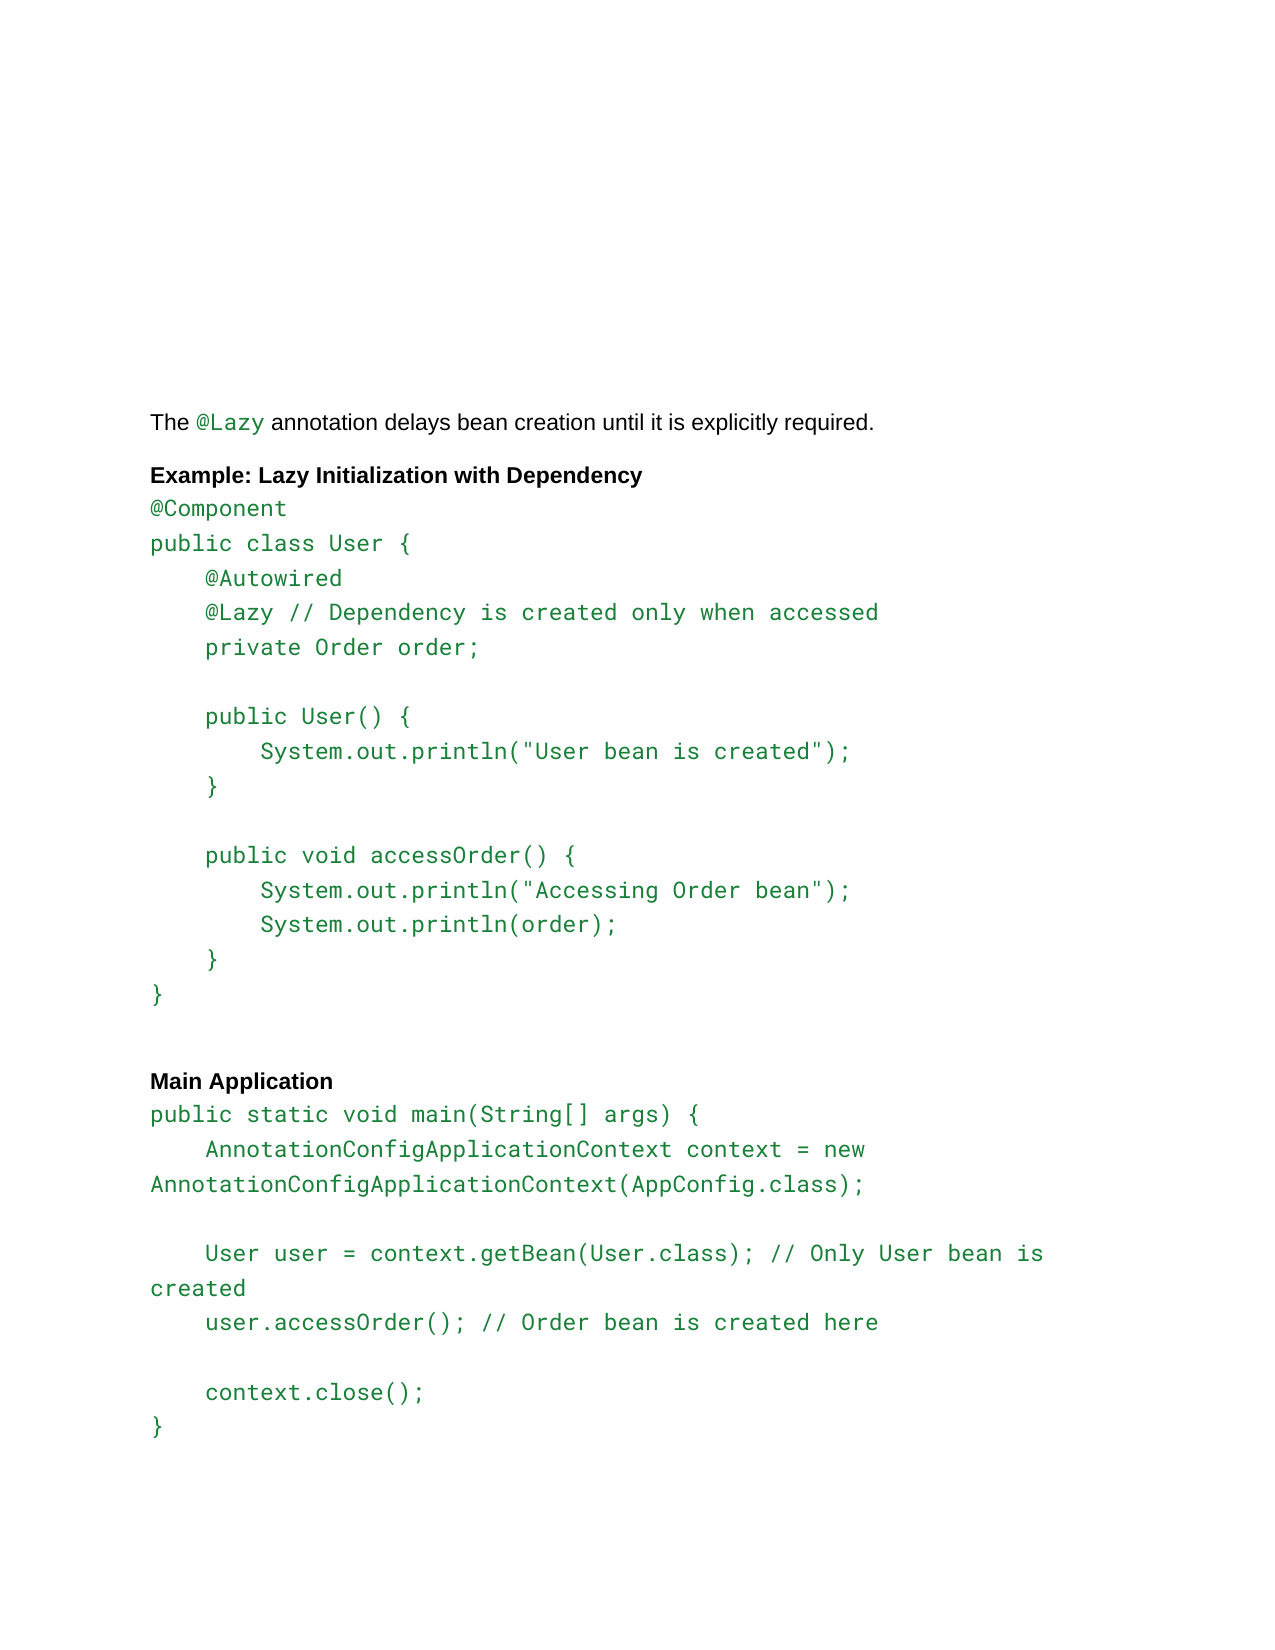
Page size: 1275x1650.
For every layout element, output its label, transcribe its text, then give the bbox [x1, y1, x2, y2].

text public static void main(String[] args) { [150, 1098, 1125, 1129]
text System.out.println(order); [150, 909, 1125, 939]
text System.out.println("User bean is created"); [150, 735, 1125, 766]
text The @Lazy annotation delays bean creation until it is explicitly required. [150, 407, 1125, 437]
text } [150, 978, 1125, 1008]
text } [150, 1411, 1125, 1441]
text System.out.println("Accessing Order bean"); [150, 874, 1125, 904]
text @Lazy // Dependency is created only when accessed [150, 597, 1125, 627]
text private Order order; [150, 631, 1125, 661]
text AnnotationConfigApplicationContext context = new AnnotationConfigApplicationContext(AppConfig.class); [150, 1133, 1125, 1198]
subtitle Main Application [150, 1068, 1125, 1094]
subtitle Example: Lazy Initialization with Dependency [150, 462, 1125, 488]
text public class User { [150, 527, 1125, 557]
text @Component [150, 492, 1125, 523]
text User user = context.getBean(User.class); // Only User bean is created [150, 1237, 1125, 1302]
text } [150, 770, 1125, 800]
text public void accessOrder() { [150, 839, 1125, 869]
text public User() { [150, 701, 1125, 731]
text user.accessOrder(); // Order bean is created here [150, 1307, 1125, 1337]
text } [150, 943, 1125, 974]
text @Autowired [150, 562, 1125, 592]
text context.close(); [150, 1376, 1125, 1406]
